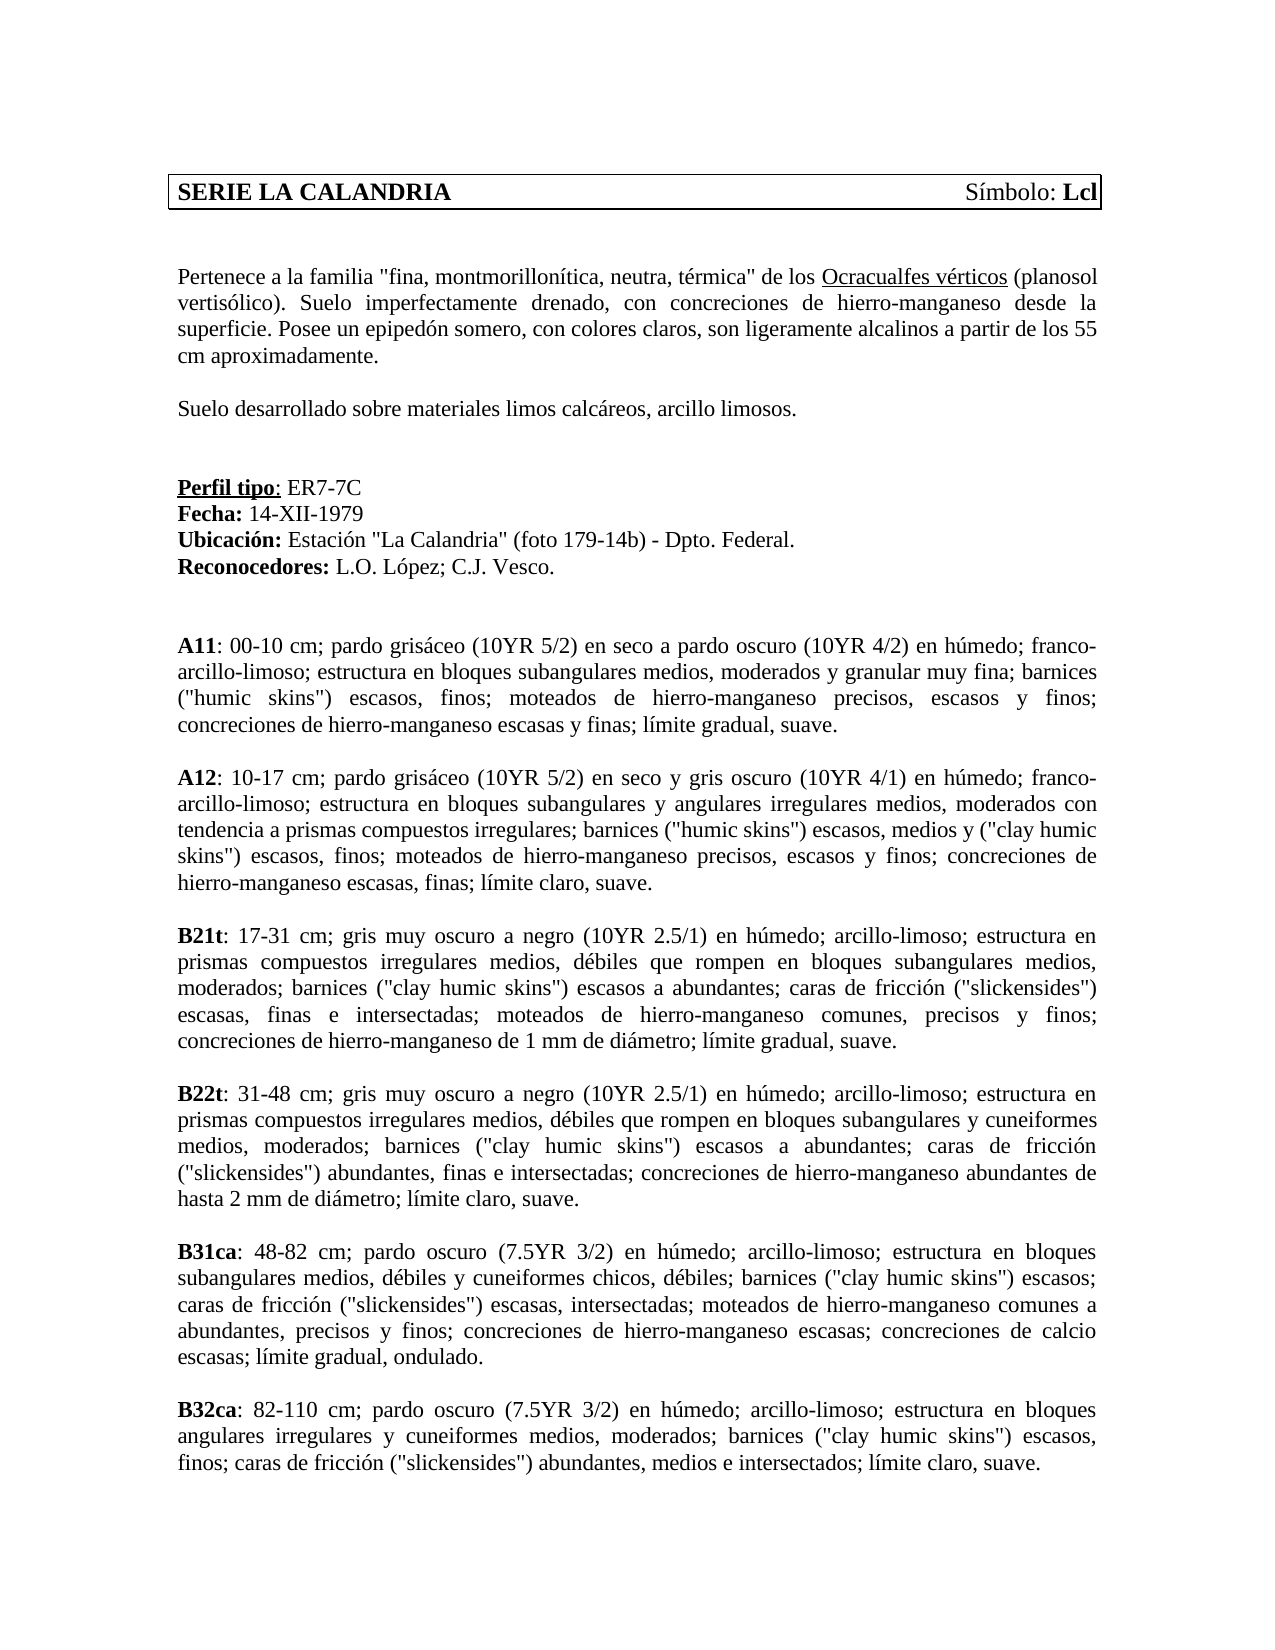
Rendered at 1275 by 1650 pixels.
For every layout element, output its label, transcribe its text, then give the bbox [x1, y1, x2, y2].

text B31ca: 48-82 cm; pardo oscuro (7.5YR 3/2) en húmedo; arcillo-limoso; estructura en bloques subangulares medios, débiles y cuneiformes chicos, débiles; barnices ("clay humic skins") escasos; caras de fricción ("slickensides") escasas, intersectadas; moteados de hierro-manganeso comunes a abundantes, precisos y finos; concreciones de hierro-manganeso escasas; concreciones de calcio escasas; límite gradual, ondulado. [177, 1238, 1098, 1370]
text A12: 10-17 cm; pardo grisáceo (10YR 5/2) en seco y gris oscuro (10YR 4/1) en húmedo; franco-arcillo-limoso; estructura en bloques subangulares y angulares irregulares medios, moderados con tendencia a prismas compuestos irregulares; barnices ("humic skins") escasos, medios y ("clay humic skins") escasos, finos; moteados de hierro-manganeso precisos, escasos y finos; concreciones de hierro-manganeso escasas, finas; límite claro, suave. [177, 763, 1098, 895]
text Reconocedores: L.O. López; C.J. Vesco. [177, 553, 1098, 579]
text Pertenece a la familia "fina, montmorillonítica, neutra, térmica" de los Ocracualfes vérticos (planosol vertisólico). Suelo imperfectamente drenado, con concreciones de hierro-manganeso desde la superficie. Posee un epipedón somero, con colores claros, son ligeramente alcalinos a partir de los 55 cm aproximadamente. [177, 263, 1098, 368]
text Ubicación: Estación "La Calandria" (foto 179-14b) - Dpto. Federal. [177, 526, 1098, 553]
text B32ca: 82-110 cm; pardo oscuro (7.5YR 3/2) en húmedo; arcillo-limoso; estructura en bloques angulares irregulares y cuneiformes medios, moderados; barnices ("clay humic skins") escasos, finos; caras de fricción ("slickensides") abundantes, medios e intersectados; límite claro, suave. [177, 1396, 1098, 1475]
text B22t: 31-48 cm; gris muy oscuro a negro (10YR 2.5/1) en húmedo; arcillo-limoso; estructura en prismas compuestos irregulares medios, débiles que rompen en bloques subangulares y cuneiformes medios, moderados; barnices ("clay humic skins") escasos a abundantes; caras de fricción ("slickensides") abundantes, finas e intersectadas; concreciones de hierro-manganeso abundantes de hasta 2 mm de diámetro; límite claro, suave. [177, 1080, 1098, 1212]
text Fecha: 14-XII-1979 [177, 500, 1098, 526]
text SERIE LA CALANDRIA Símbolo: Lcl [169, 175, 1100, 208]
text A11: 00-10 cm; pardo grisáceo (10YR 5/2) en seco a pardo oscuro (10YR 4/2) en húmedo; franco-arcillo-limoso; estructura en bloques subangulares medios, moderados y granular muy fina; barnices ("humic skins") escasos, finos; moteados de hierro-manganeso precisos, escasos y finos; concreciones de hierro-manganeso escasas y finas; límite gradual, suave. [177, 632, 1098, 737]
text Perfil tipo: ER7-7C [177, 474, 1098, 500]
text B21t: 17-31 cm; gris muy oscuro a negro (10YR 2.5/1) en húmedo; arcillo-limoso; estructura en prismas compuestos irregulares medios, débiles que rompen en bloques subangulares medios, moderados; barnices ("clay humic skins") escasos a abundantes; caras de fricción ("slickensides") escasas, finas e intersectadas; moteados de hierro-manganeso comunes, precisos y finos; concreciones de hierro-manganeso de 1 mm de diámetro; límite gradual, suave. [177, 922, 1098, 1053]
text Suelo desarrollado sobre materiales limos calcáreos, arcillo limosos. [177, 394, 1098, 421]
